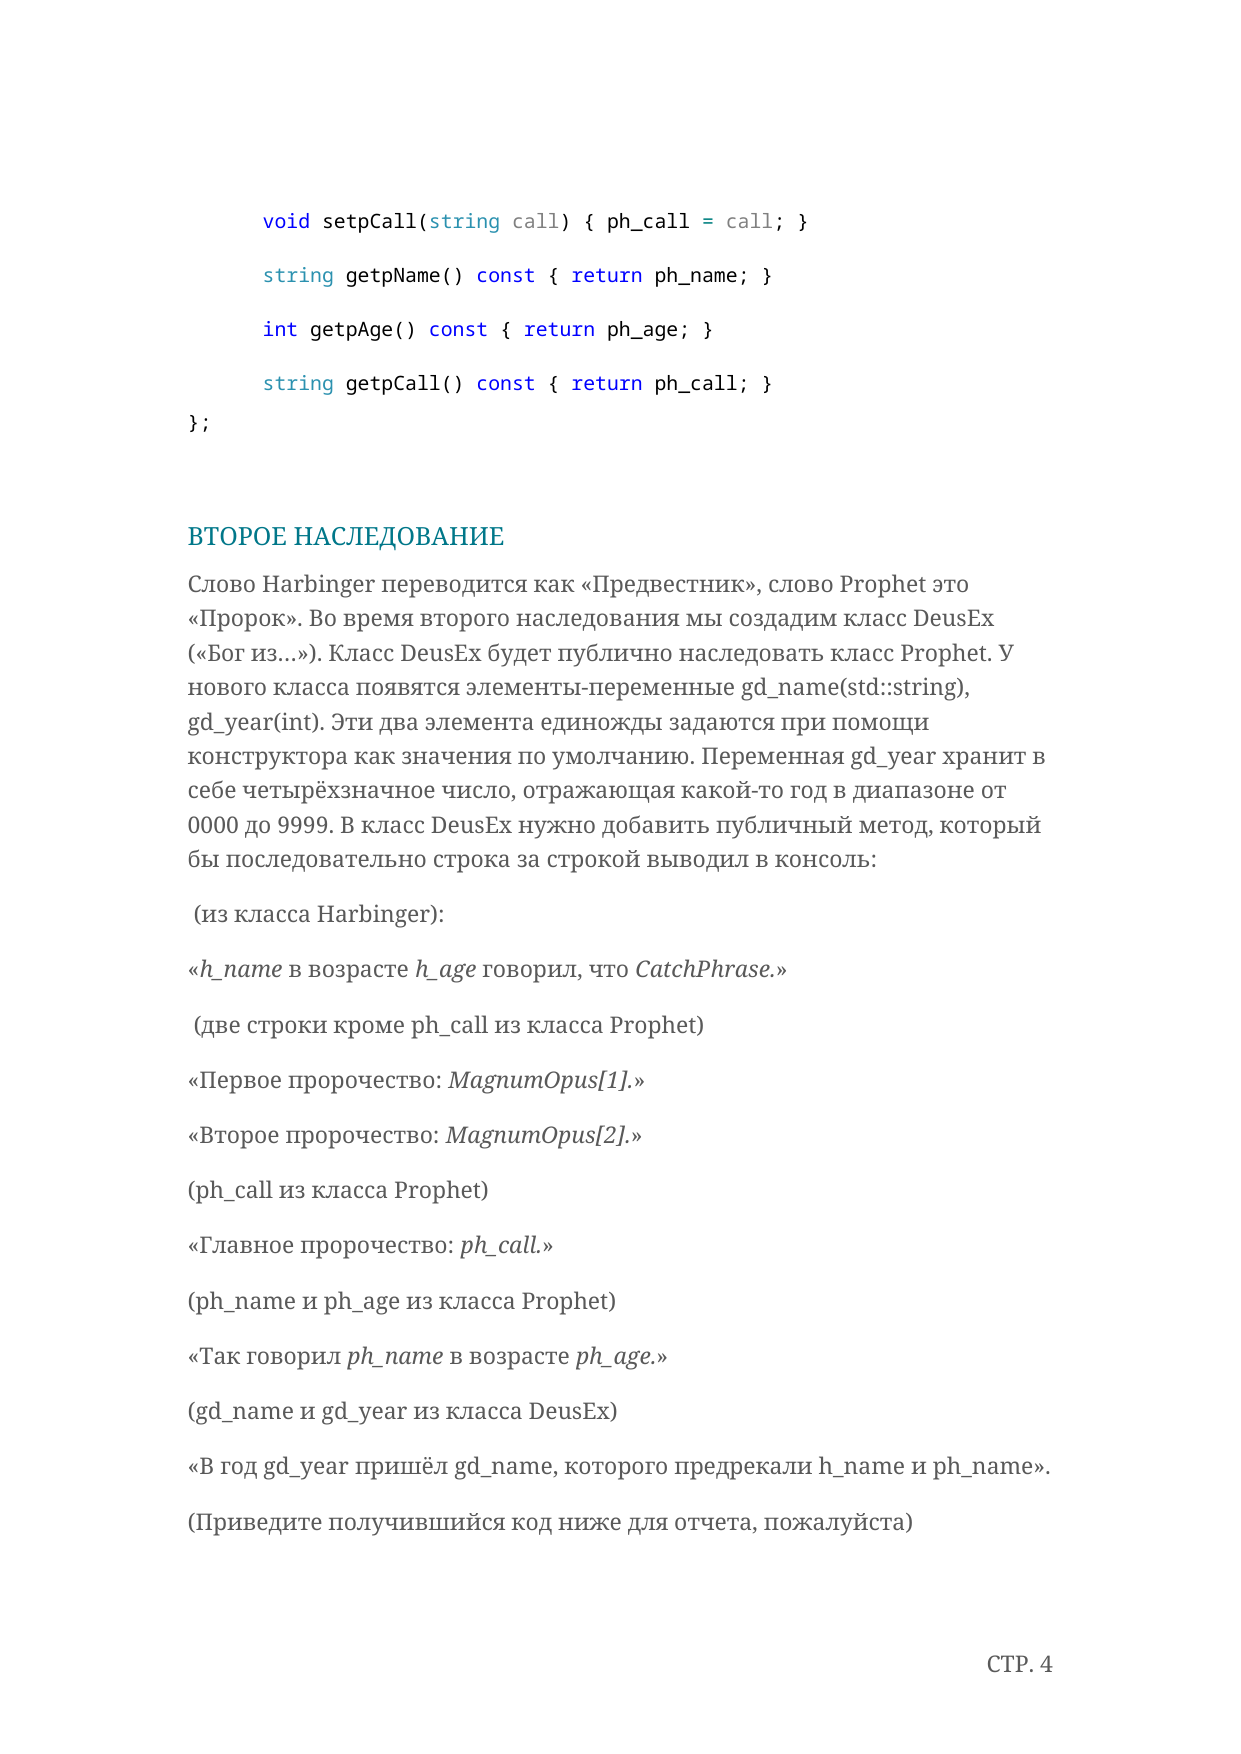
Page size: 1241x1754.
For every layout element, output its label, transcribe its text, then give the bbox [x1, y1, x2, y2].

text void setpCall(string call) { ph_call = call; } [187, 207, 1053, 234]
text (gd_name и gd_year из класса DeusEx) [187, 1395, 1053, 1426]
text Слово Harbinger переводится как «Предвестник», слово Prophet это «Пророк». Во время второго наследования мы создадим класс DeusEx («Бог из…»). Класс DeusEx будет публично наследовать класс Prophet. У нового класса появятся элементы-переменные gd_name(std::string), gd_year(int). Эти два элемента единожды задаются при помощи конструктора как значения по умолчанию. Переменная gd_year хранит в себе четырёхзначное число, отражающая какой-то год в диапазоне от 0000 до 9999. В класс DeusEx нужно добавить публичный метод, который бы последовательно строка за строкой выводил в консоль: [187, 568, 1053, 874]
text (две строки кроме ph_call из класса Prophet) [187, 1009, 1053, 1040]
text «Так говорил ph_name в возрасте ph_age.» [187, 1340, 1053, 1371]
text (из класса Harbinger): [187, 898, 1053, 929]
text «h_name в возрасте h_age говорил, что CatchPhrase.» [187, 953, 1053, 985]
text «Первое пророчество: MagnumOpus[1].» [187, 1064, 1053, 1095]
text string getpCall() const { return ph_call; } [187, 369, 1053, 396]
subtitle Второе наследование [187, 518, 1053, 552]
text «Второе пророчество: MagnumOpus[2].» [187, 1119, 1053, 1150]
text «В год gd_year пришёл gd_name, которого предрекали h_name и ph_name». [187, 1450, 1053, 1482]
text string getpName() const { return ph_name; } [187, 261, 1053, 288]
text (ph_name и ph_age из класса Prophet) [187, 1285, 1053, 1316]
text «Главное пророчество: ph_call.» [187, 1229, 1053, 1261]
text }; [187, 408, 1053, 435]
text (ph_call из класса Prophet) [187, 1174, 1053, 1206]
text (Приведите получившийся код ниже для отчета, пожалуйста) [187, 1506, 1053, 1537]
text int getpAge() const { return ph_age; } [187, 315, 1053, 342]
